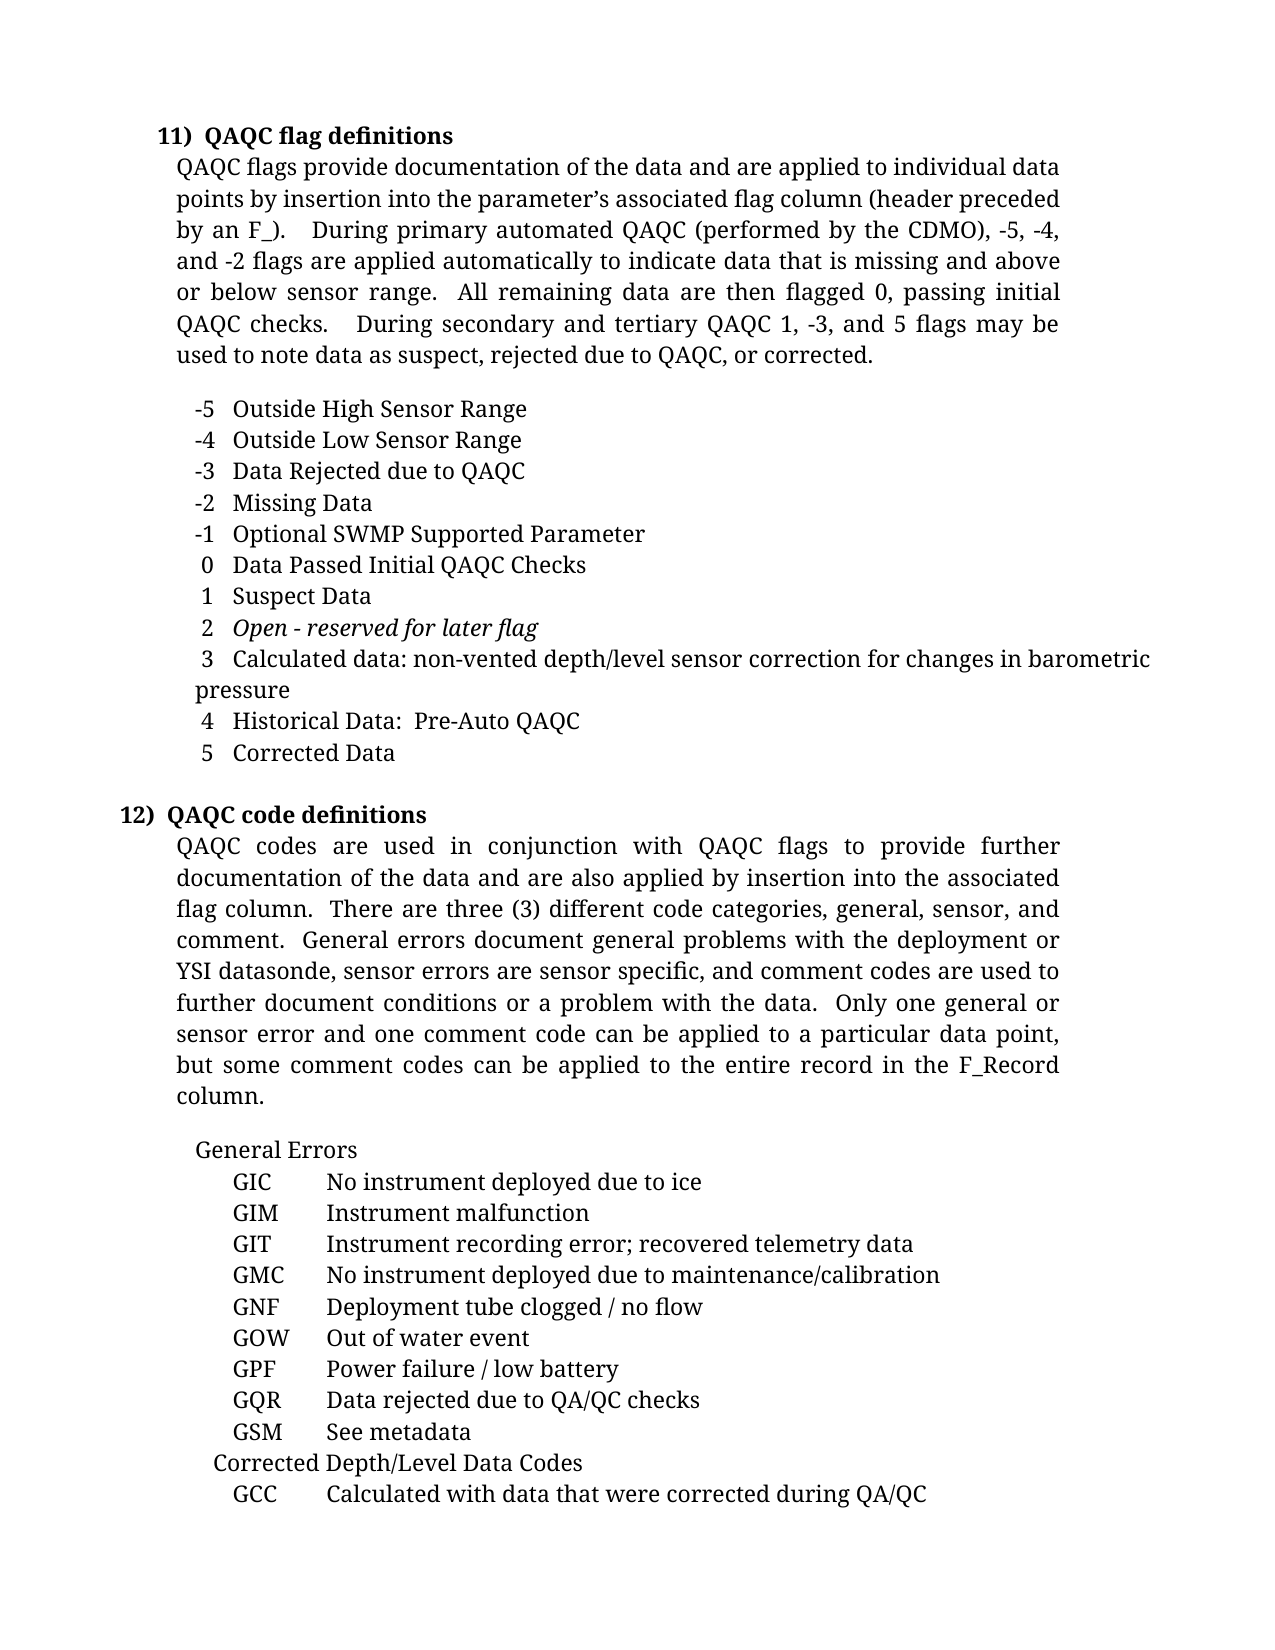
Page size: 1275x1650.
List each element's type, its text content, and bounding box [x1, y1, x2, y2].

text -5 [195, 393, 1155, 424]
text GOW Out of water event [195, 1322, 1080, 1353]
text QAQC flags provide documentation of the data and are applied to individual data points by insertion into the parameter’s associated flag column (header preceded by an F_). During primary automated QAQC (performed by the CDMO), -5, -4, and -2 flags are applied automatically to indicate data that is missing and above or below sensor range. All remaining data are then flagged 0, passing initial QAQC checks. During secondary and tertiary QAQC 1, -3, and 5 flags may be used to note data as suspect, rejected due to QAQC, or corrected. [176, 151, 1061, 370]
text -4 [195, 424, 1155, 455]
text GPF Power failure / low battery [195, 1353, 1080, 1384]
text GMC No instrument deployed due to maintenance/calibration [195, 1259, 1080, 1290]
text 5 Corrected Data [195, 736, 1155, 768]
text 12) QAQC code definitions [120, 799, 1155, 830]
text Corrected Depth/Level Data Codes [195, 1447, 1080, 1478]
text GIM Instrument malfunction [195, 1197, 1080, 1228]
text 1 Suspect Data [195, 580, 1155, 611]
text GQR Data rejected due to QA/QC checks [195, 1384, 1080, 1415]
text 0 Data Passed Initial QAQC Checks [195, 549, 1155, 580]
text -2 Missing Data [195, 486, 1155, 518]
text -3 Data Rejected due to QAQC [195, 455, 1155, 486]
text GNF Deployment tube clogged / no flow [195, 1290, 1080, 1322]
text 11) QAQC flag definitions [157, 120, 1155, 151]
text GIT Instrument recording error; recovered telemetry data [195, 1228, 1080, 1259]
text GCC Calculated with data that were corrected during QA/QC [195, 1478, 1080, 1509]
text GIC No instrument deployed due to ice [195, 1165, 1080, 1197]
text GSM See metadata [195, 1415, 1080, 1447]
text General Errors [195, 1134, 1080, 1165]
text -1 Optional SWMP Supported Parameter [195, 518, 1155, 549]
text 3 Calculated data: non-vented depth/level sensor correction for changes in barometric pressure [195, 643, 1155, 705]
text 2 Open - reserved for later flag [195, 611, 1155, 643]
text 4 Historical Data: Pre-Auto QAQC [195, 705, 1155, 736]
text QAQC codes are used in conjunction with QAQC flags to provide further documentation of the data and are also applied by insertion into the associated flag column. There are three (3) different code categories, general, sensor, and comment. General errors document general problems with the deployment or YSI datasonde, sensor errors are sensor specific, and comment codes are used to further document conditions or a problem with the data. Only one general or sensor error and one comment code can be applied to a particular data point, but some comment codes can be applied to the entire record in the F_Record column. [176, 830, 1061, 1111]
